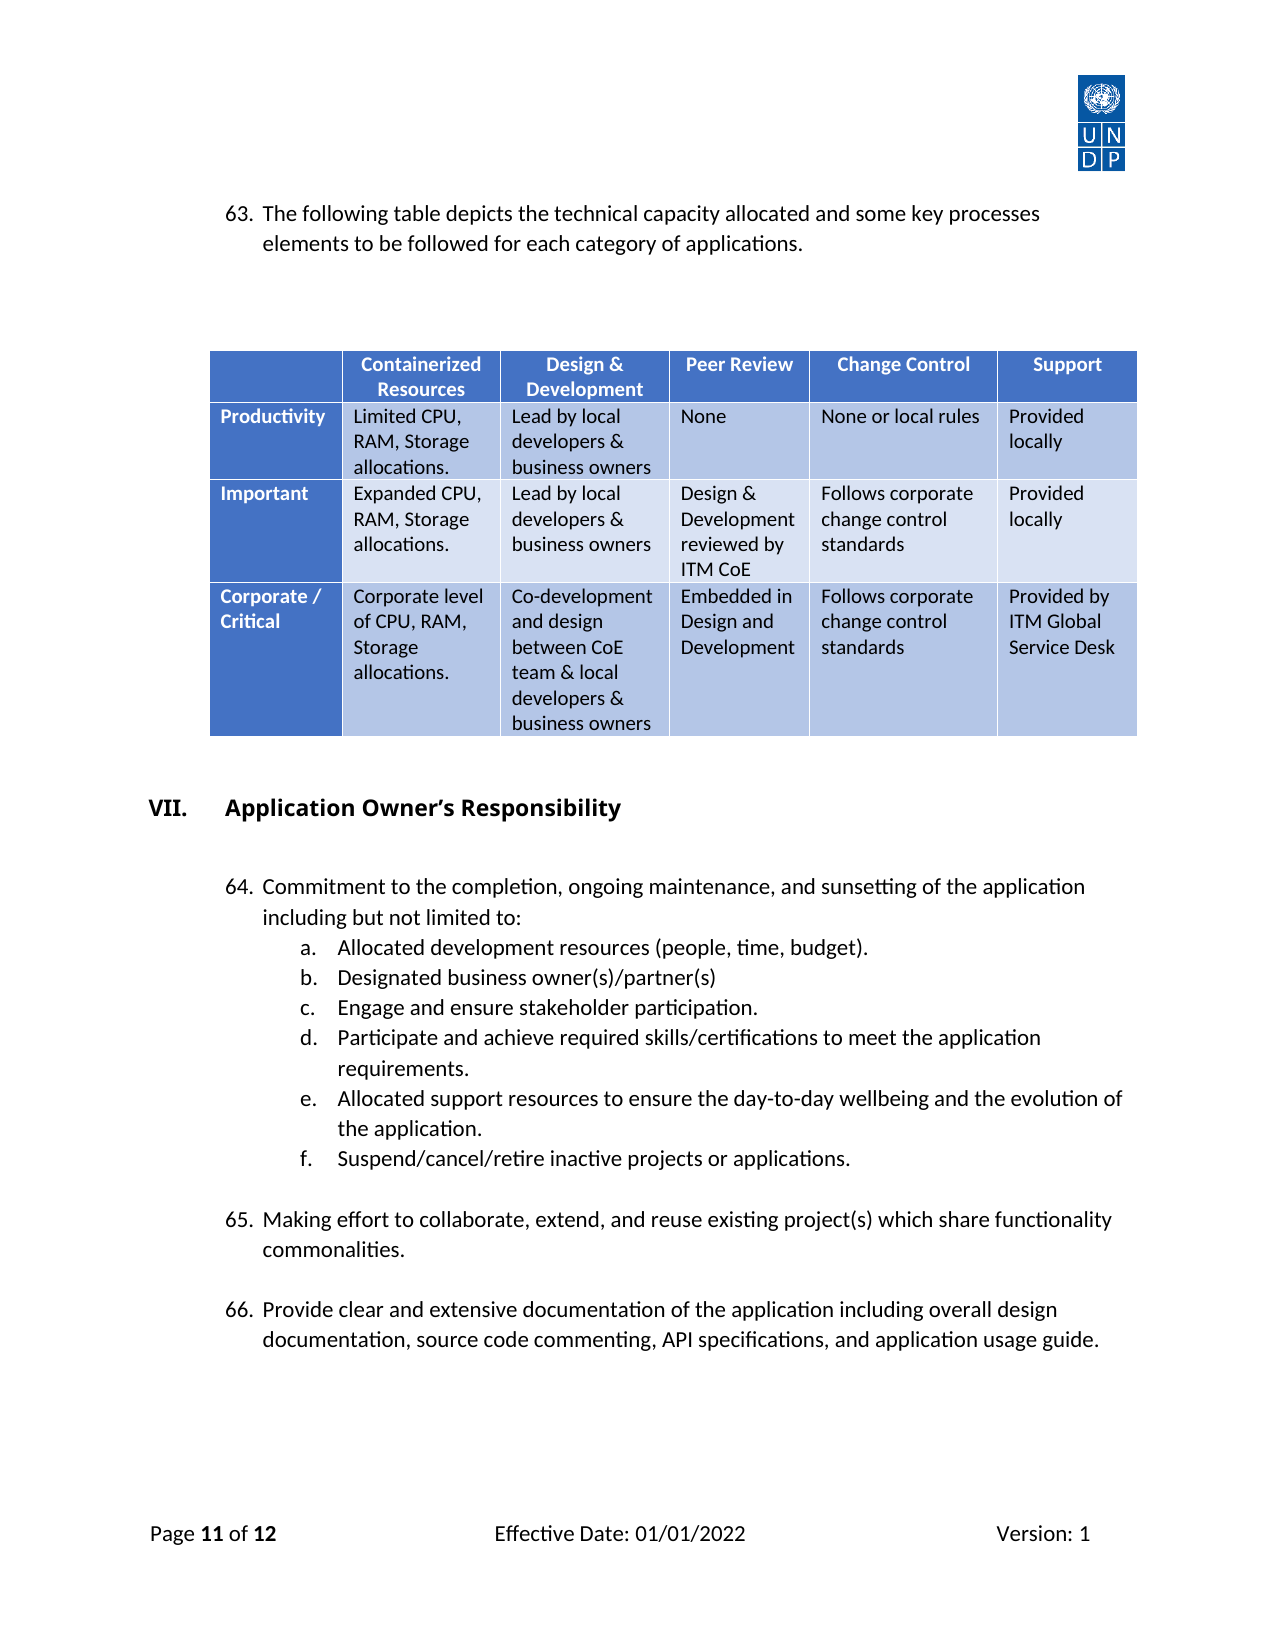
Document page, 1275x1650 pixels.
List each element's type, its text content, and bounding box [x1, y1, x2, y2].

table_cell Corporate / Critical [210, 583, 342, 736]
table_cell None or local rules [810, 403, 997, 479]
table_header Change Control [810, 351, 997, 402]
list Allocated support resources to ensure the day-to-day wellbeing and the evolution of the application. [300, 1084, 1125, 1142]
table_cell Embedded in Design and Development [670, 583, 809, 736]
table_cell Provided locally [998, 403, 1137, 479]
table_cell None [670, 403, 809, 479]
table_cell Expanded CPU, RAM, Storage allocations. [343, 480, 500, 582]
list Allocated development resources (people, time, budget). [300, 933, 1125, 961]
table_cell Design & Development reviewed by ITM CoE [670, 480, 809, 582]
table_cell Co-development and design between CoE team & local developers & business owners [501, 583, 669, 736]
list Making effort to collaborate, extend, and reuse existing project(s) which share functionality commonalities. [225, 1205, 1125, 1263]
table_cell Provided locally [998, 480, 1137, 582]
table_header Support [998, 351, 1137, 402]
list Suspend/cancel/retire inactive projects or applications. [300, 1144, 1125, 1172]
table_cell Follows corporate change control standards [810, 480, 997, 582]
list Provide clear and extensive documentation of the application including overall design documentation, source code commenting, API specifications, and application usage guide. [225, 1295, 1125, 1353]
subtitle Application Owner’s Responsibility [187, 792, 1125, 823]
table_header Design & Development [501, 351, 669, 402]
table_header Containerized Resources [343, 351, 500, 402]
table_header [210, 351, 342, 402]
table_cell Lead by local developers & business owners [501, 403, 669, 479]
picture [1076, 75, 1125, 172]
list Engage and ensure stakeholder participation. [300, 993, 1125, 1021]
list The following table depicts the technical capacity allocated and some key processes elements to be followed for each category of applications. [225, 199, 1125, 257]
table_cell Productivity [210, 403, 342, 479]
list Commitment to the completion, ongoing maintenance, and sunsetting of the application including but not limited to: [225, 872, 1125, 931]
table_cell Lead by local developers & business owners [501, 480, 669, 582]
table_header Peer Review [670, 351, 809, 402]
list Participate and achieve required skills/certifications to meet the application requirements. [300, 1023, 1125, 1082]
table_cell Provided by ITM Global Service Desk [998, 583, 1137, 736]
table_cell Important [210, 480, 342, 582]
table_cell Corporate level of CPU, RAM, Storage allocations. [343, 583, 500, 736]
list Designated business owner(s)/partner(s) [300, 963, 1125, 991]
table_cell Limited CPU, RAM, Storage allocations. [343, 403, 500, 479]
table_cell Follows corporate change control standards [810, 583, 997, 736]
